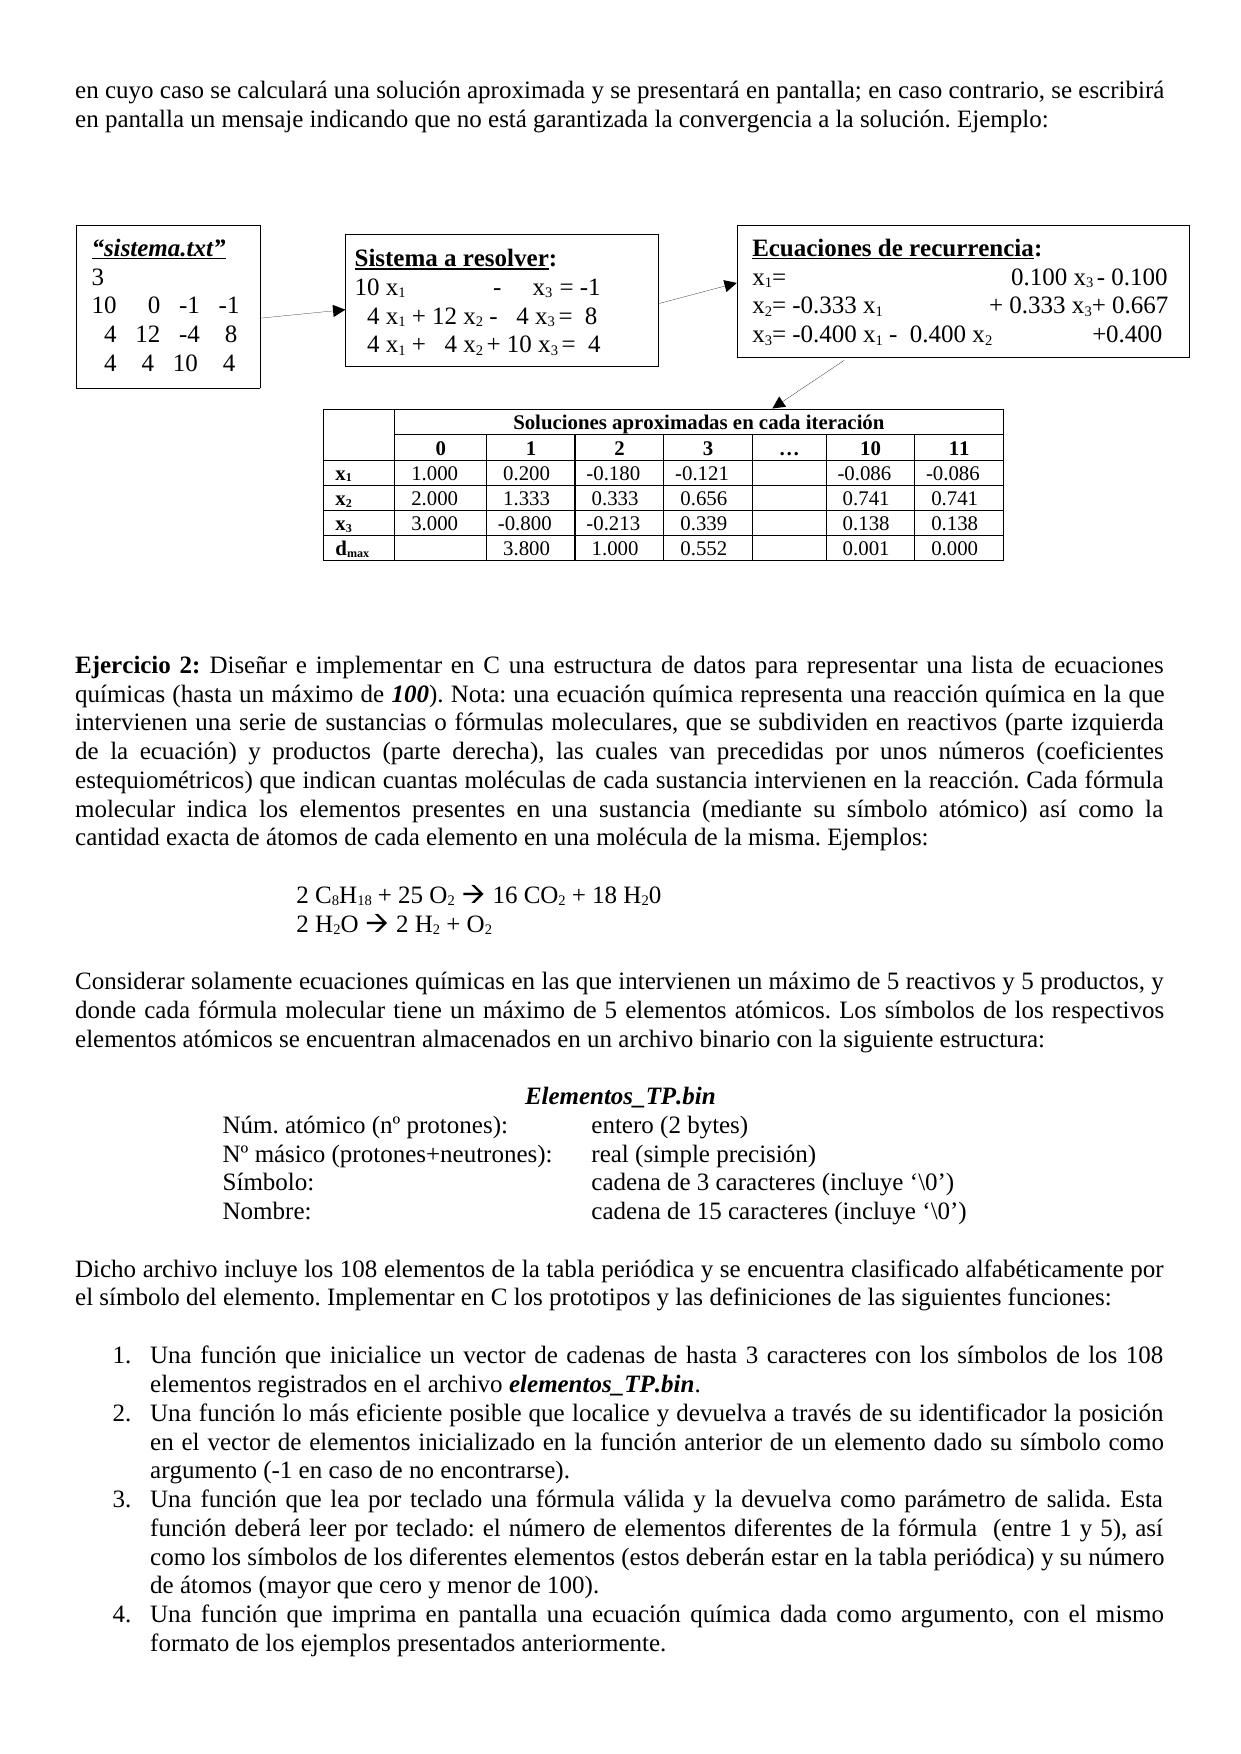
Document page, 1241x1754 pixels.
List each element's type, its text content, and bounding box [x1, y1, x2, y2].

list Una función que inicialice un vector de cadenas de hasta 3 caracteres con los símbolos de los 108 elementos registrados en el archivo elementos_TP.bin. [112, 1340, 1165, 1398]
text Símbolo: cadena de 3 caracteres (incluye ‘\0’) [149, 1167, 1165, 1196]
text Considerar solamente ecuaciones químicas en las que intervienen un máximo de 5 reactivos y 5 productos, y donde cada fórmula molecular tiene un máximo de 5 elementos atómicos. Los símbolos de los respectivos elementos atómicos se encuentran almacenados en un archivo binario con la siguiente estructura: [75, 966, 1165, 1052]
list Una función que lea por teclado una fórmula válida y la devuelva como parámetro de salida. Esta función deberá leer por teclado: el número de elementos diferentes de la fórmula (entre 1 y 5), así como los símbolos de los diferentes elementos (estos deberán estar en la tabla periódica) y su número de átomos (mayor que cero y menor de 100). [112, 1484, 1165, 1599]
list Una función que imprima en pantalla una ecuación química dada como argumento, con el mismo formato de los ejemplos presentados anteriormente. [112, 1599, 1165, 1657]
text Dicho archivo incluye los 108 elementos de la tabla periódica y se encuentra clasificado alfabéticamente por el símbolo del elemento. Implementar en C los prototipos y las definiciones de las siguientes funciones: [75, 1254, 1165, 1311]
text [75, 75, 1165, 132]
text Ejercicio 2: Diseñar e implementar en C una estructura de datos para representar una lista de ecuaciones químicas (hasta un máximo de 100). Nota: una ecuación química representa una reacción química en la que intervienen una serie de sustancias o fórmulas moleculares, que se subdividen en reactivos (parte izquierda de la ecuación) y productos (parte derecha), las cuales van precedidas por unos números (coeficientes estequiométricos) que indican cuantas moléculas de cada sustancia intervienen en la reacción. Cada fórmula molecular indica los elementos presentes en una sustancia (mediante su símbolo atómico) así como la cantidad exacta de átomos de cada elemento en una molécula de la misma. Ejemplos: [75, 650, 1165, 851]
text 2 H2O 2 H2 + O2 [75, 909, 1165, 937]
text Nombre: cadena de 15 caracteres (incluye ‘\0’) [149, 1196, 1165, 1225]
list Una función lo más eficiente posible que localice y devuelva a través de su identificador la posición en el vector de elementos inicializado en la función anterior de un elemento dado su símbolo como argumento (-1 en caso de no encontrarse). [112, 1398, 1165, 1484]
text Nº másico (protones+neutrones): real (simple precisión) [149, 1139, 1165, 1167]
text Elementos_TP.bin [75, 1081, 1165, 1110]
text Núm. atómico (nº protones): entero (2 bytes) [149, 1110, 1165, 1139]
text 2 C8H18 + 25 O2 16 CO2 + 18 H20 [75, 880, 1165, 909]
